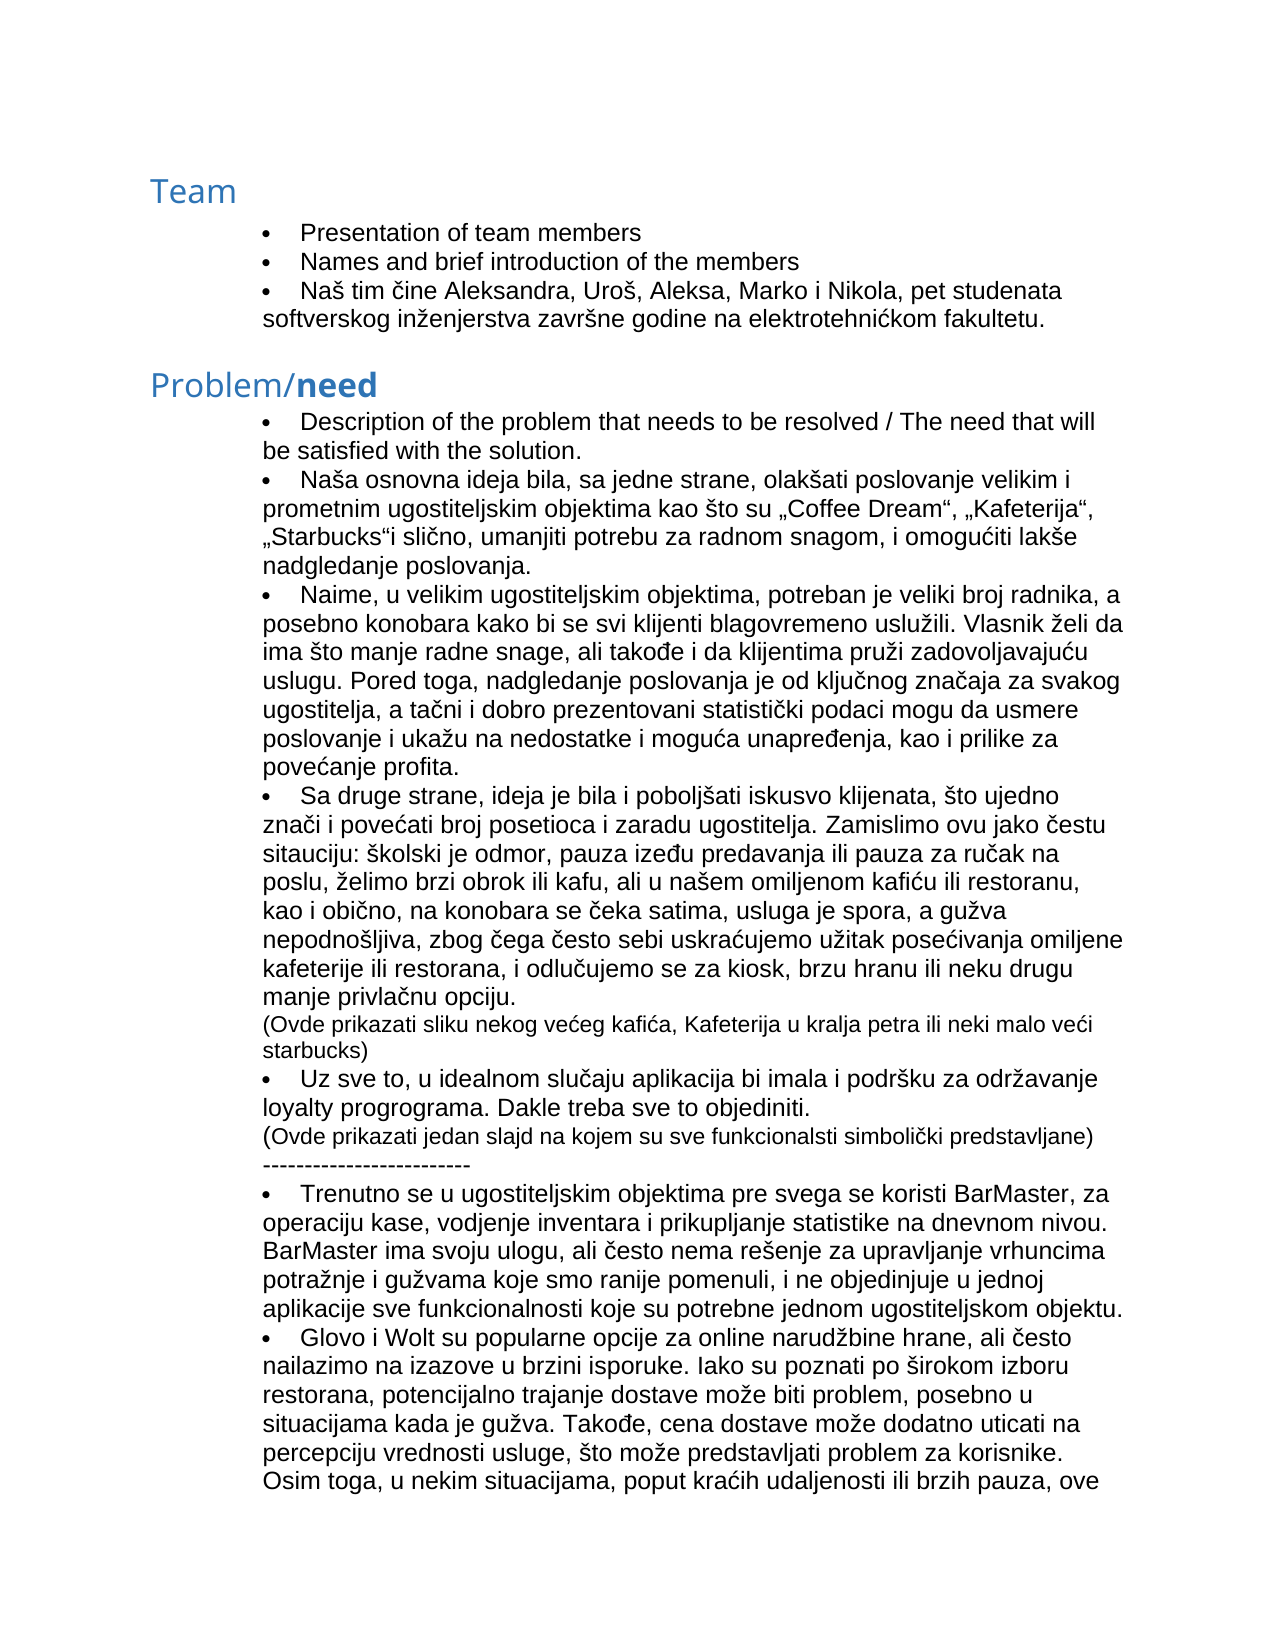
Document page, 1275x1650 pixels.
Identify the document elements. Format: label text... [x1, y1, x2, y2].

list Naime, u velikim ugostiteljskim objektima, potreban je veliki broj radnika, a posebno konobara kako bi se svi klijenti blagovremeno uslužili. Vlasnik želi da ima što manje radne snage, ali takođe i da klijentima pruži zadovoljavajuću uslugu. Pored toga, nadgledanje poslovanja je od ključnog značaja za svakog ugostitelja, a tačni i dobro prezentovani statistički podaci mogu da usmere poslovanje i ukažu na nedostatke i moguća unapređenja, kao i prilike za povećanje profita. [262, 580, 1125, 781]
text (Ovde prikazati sliku nekog većeg kafića, Kafeterija u kralja petra ili neki malo veći starbucks) [262, 1011, 1125, 1064]
list Trenutno se u ugostiteljskim objektima pre svega se koristi BarMaster, za operaciju kase, vodjenje inventara i prikupljanje statistike na dnevnom nivou. BarMaster ima svoju ulogu, ali često nema rešenje za upravljanje vrhuncima potražnje i gužvama koje smo ranije pomenuli, i ne objedinjuje u jednoj aplikacije sve funkcionalnosti koje su potrebne jednom ugostiteljskom objektu. [262, 1179, 1125, 1322]
list Naš tim čine Aleksandra, Uroš, Aleksa, Marko i Nikola, pet studenata softverskog inženjerstva završne godine na elektrotehnićkom fakultetu. [262, 276, 1125, 333]
text Problem/need [150, 362, 1125, 407]
list Description of the problem that needs to be resolved / The need that will be satisfied with the solution. [262, 407, 1125, 465]
list Uz sve to, u idealnom slučaju aplikacija bi imala i podršku za održavanje loyalty progrograma. Dakle treba sve to objediniti. [262, 1064, 1125, 1121]
list Presentation of team members [262, 218, 1125, 247]
list Naša osnovna ideja bila, sa jedne strane, olakšati poslovanje velikim i prometnim ugostiteljskim objektima kao što su „Coffee Dream“, „Kafeterija“, „Starbucks“i slično, umanjiti potrebu za radnom snagom, i omogućiti lakše nadgledanje poslovanja. [262, 465, 1125, 580]
text (Ovde prikazati jedan slajd na kojem su sve funkcionalsti simbolički predstavljane) [262, 1121, 1125, 1150]
text ------------------------- [262, 1150, 1125, 1179]
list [262, 1322, 1125, 1495]
list Sa druge strane, ideja je bila i poboljšati iskusvo klijenata, što ujedno znači i povećati broj posetioca i zaradu ugostitelja. Zamislimo ovu jako čestu sitauciju: školski je odmor, pauza izeđu predavanja ili pauza za ručak na poslu, želimo brzi obrok ili kafu, ali u našem omiljenom kafiću ili restoranu, kao i obično, na konobara se čeka satima, usluga je spora, a gužva nepodnošljiva, zbog čega često sebi uskraćujemo užitak posećivanja omiljene kafeterije ili restorana, i odlučujemo se za kiosk, brzu hranu ili neku drugu manje privlačnu opciju. [262, 781, 1125, 1011]
list Names and brief introduction of the members [262, 247, 1125, 276]
text Team [150, 150, 1125, 218]
